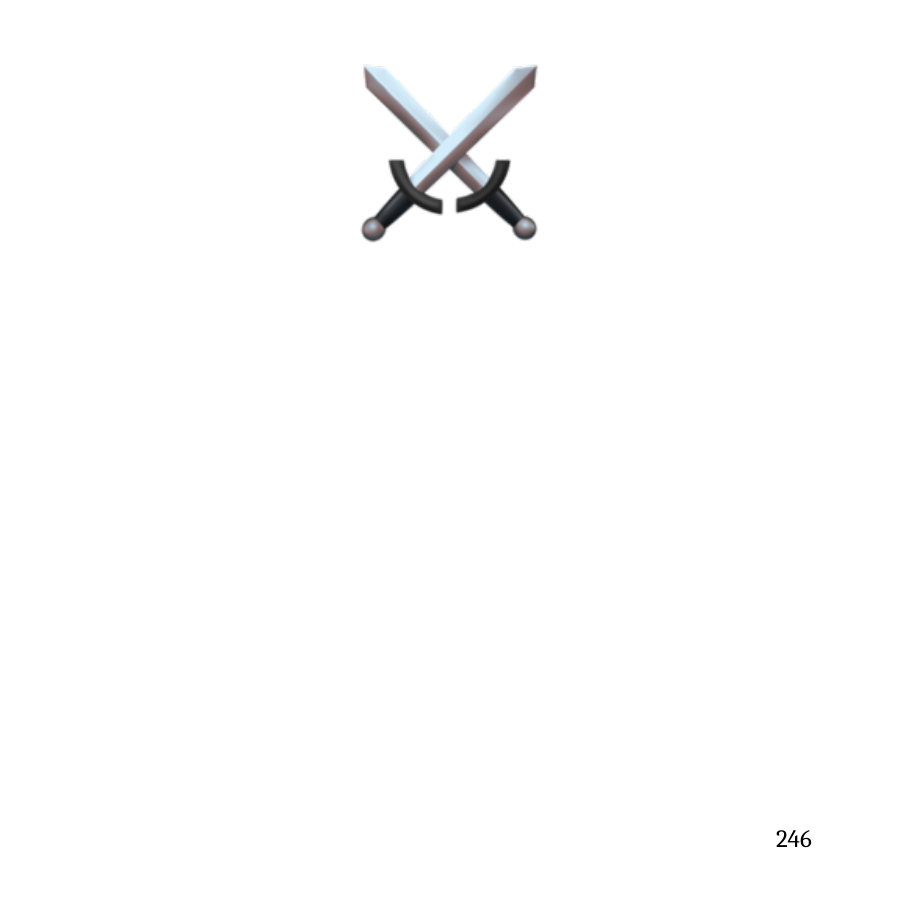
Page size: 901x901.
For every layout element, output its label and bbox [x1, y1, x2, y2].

picture [356, 59, 544, 247]
